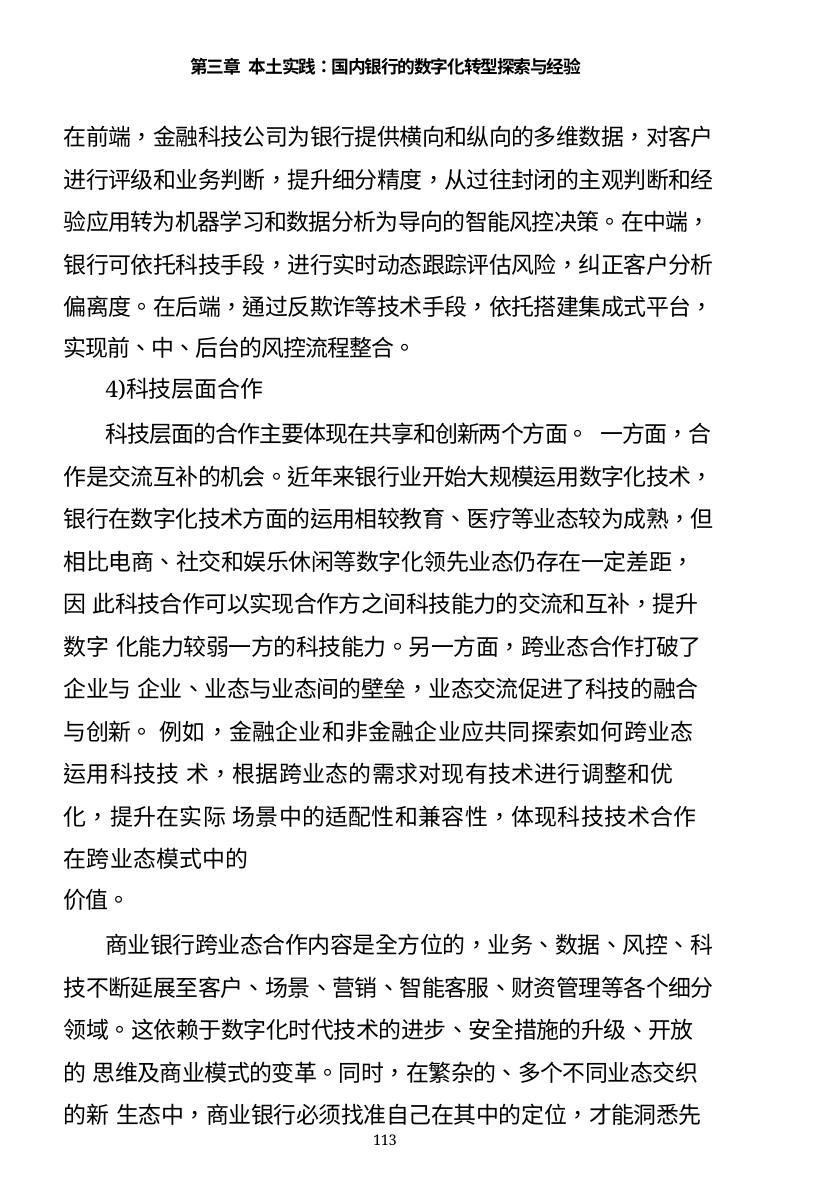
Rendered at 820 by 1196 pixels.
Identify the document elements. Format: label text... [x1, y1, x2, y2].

text 在前端，金融科技公司为银行提供横向和纵向的多维数据，对客户 进行评级和业务判断，提升细分精度，从过往封闭的主观判断和经 验应用转为机器学习和数据分析为导向的智能风控决策。在中端， 银行可依托科技手段，进行实时动态跟踪评估风险，纠正客户分析 偏离度。在后端，通过反欺诈等技术手段，依托搭建集成式平台， [63, 121, 715, 322]
text 价值。 [63, 886, 716, 914]
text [63, 929, 715, 1130]
text 科技层面的合作主要体现在共享和创新两个方面。 一方面，合 作是交流互补的机会。近年来银行业开始大规模运用数字化技术， 银行在数字化技术方面的运用相较教育、医疗等业态较为成熟，但 相比电商、社交和娱乐休闲等数字化领先业态仍存在一定差距，因 此科技合作可以实现合作方之间科技能力的交流和互补，提升数字 化能力较弱一方的科技能力。另一方面，跨业态合作打破了企业与 企业、业态与业态间的壁垒，业态交流促进了科技的融合与创新。 例如，金融企业和非金融企业应共同探索如何跨业态运用科技技 术，根据跨业态的需求对现有技术进行调整和优化，提升在实际 场景中的适配性和兼容性，体现科技技术合作在跨业态模式中的 [63, 418, 716, 874]
text 第三章 本土实践：国内银行的数字化转型探索与经验 [190, 56, 716, 78]
text 4)科技层面合作 [105, 375, 716, 404]
text 实现前、中、后台的风控流程整合。 [63, 334, 716, 362]
